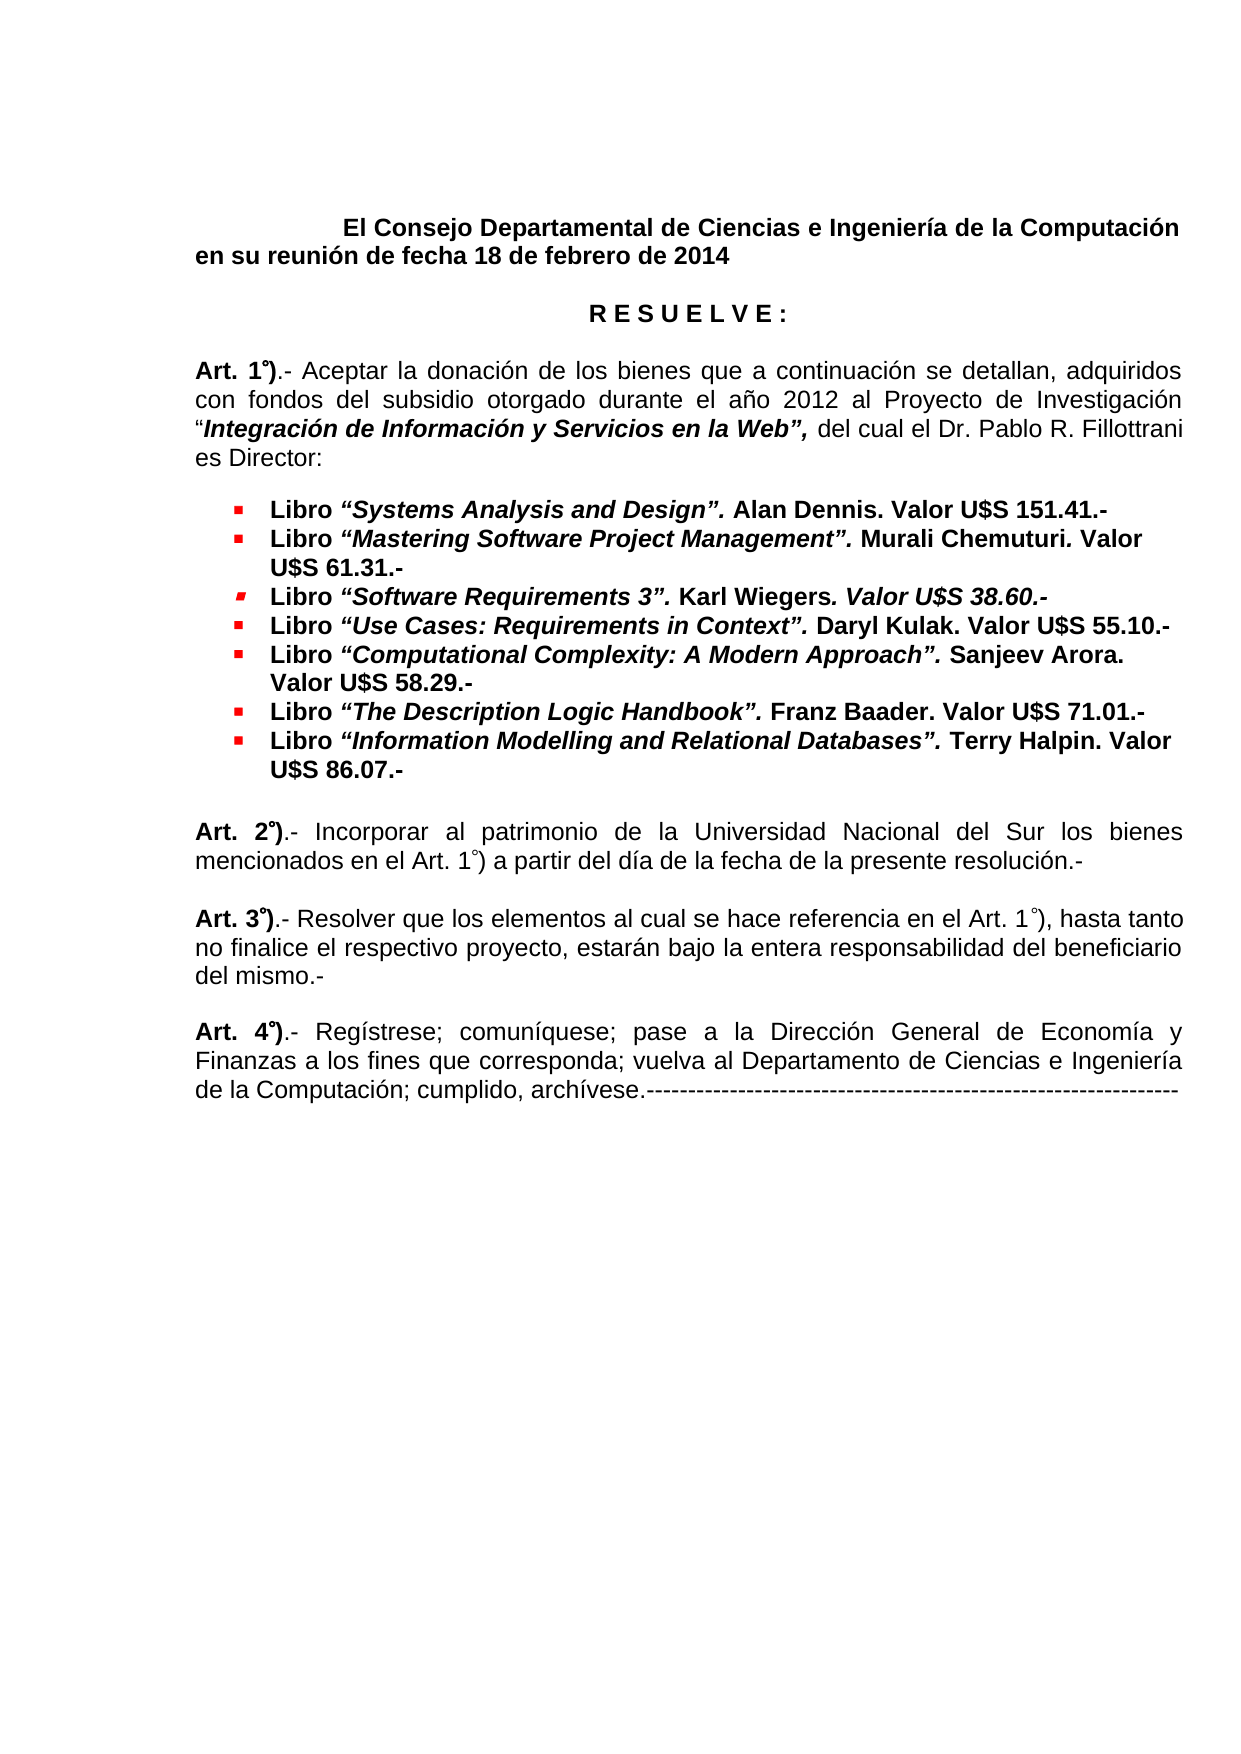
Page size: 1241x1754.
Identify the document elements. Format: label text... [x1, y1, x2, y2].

list Libro “Systems Analysis and Design”. Alan Dennis. Valor U$S 151.41.- [232, 495, 1181, 524]
text Art. 4).- Regístrese; comuníquese; pase a la Dirección General de Economía y Finanzas a los fines que corresponda; vuelva al Departamento de Ciencias e Ingeniería de la Computación; cumplido, archívese.---------------------------------------------------------------- [195, 1017, 1184, 1103]
text Art. 1).- Aceptar la donación de los bienes que a continuación se detallan, adquiridos con fondos del subsidio otorgado durante el año 2012 al Proyecto de Investigación “Integración de Información y Servicios en la Web”, del cual el Dr. Pablo R. Fillottrani es Director: [195, 356, 1184, 471]
list Libro “Mastering Software Project Management”. Murali Chemuturi. Valor U$S 61.31.- [232, 524, 1181, 582]
list Libro “Use Cases: Requirements in Context”. Daryl Kulak. Valor U$S 55.10.- [232, 611, 1181, 639]
list Libro “Computational Complexity: A Modern Approach”. Sanjeev Arora. Valor U$S 58.29.- [232, 639, 1181, 697]
list Libro “Information Modelling and Relational Databases”. Terry Halpin. Valor U$S 86.07.- [232, 726, 1181, 784]
text Art. 2).- Incorporar al patrimonio de la Universidad Nacional del Sur los bienes mencionados en el Art. 1) a partir del día de la fecha de la presente resolución.- [195, 817, 1184, 875]
text El Consejo Departamental de Ciencias e Ingeniería de la Computación en su reunión de fecha 18 de febrero de 2014 [195, 213, 1181, 270]
list Libro “Software Requirements 3”. Karl Wiegers. Valor U$S 38.60.- [232, 582, 1181, 611]
text Art. 3).- Resolver que los elementos al cual se hace referencia en el Art. 1), hasta tanto no finalice el respectivo proyecto, estarán bajo la entera responsabilidad del beneficiario del mismo.- [195, 904, 1184, 990]
text R E S U E L V E : [195, 299, 1181, 328]
list Libro “The Description Logic Handbook”. Franz Baader. Valor U$S 71.01.- [232, 697, 1181, 726]
